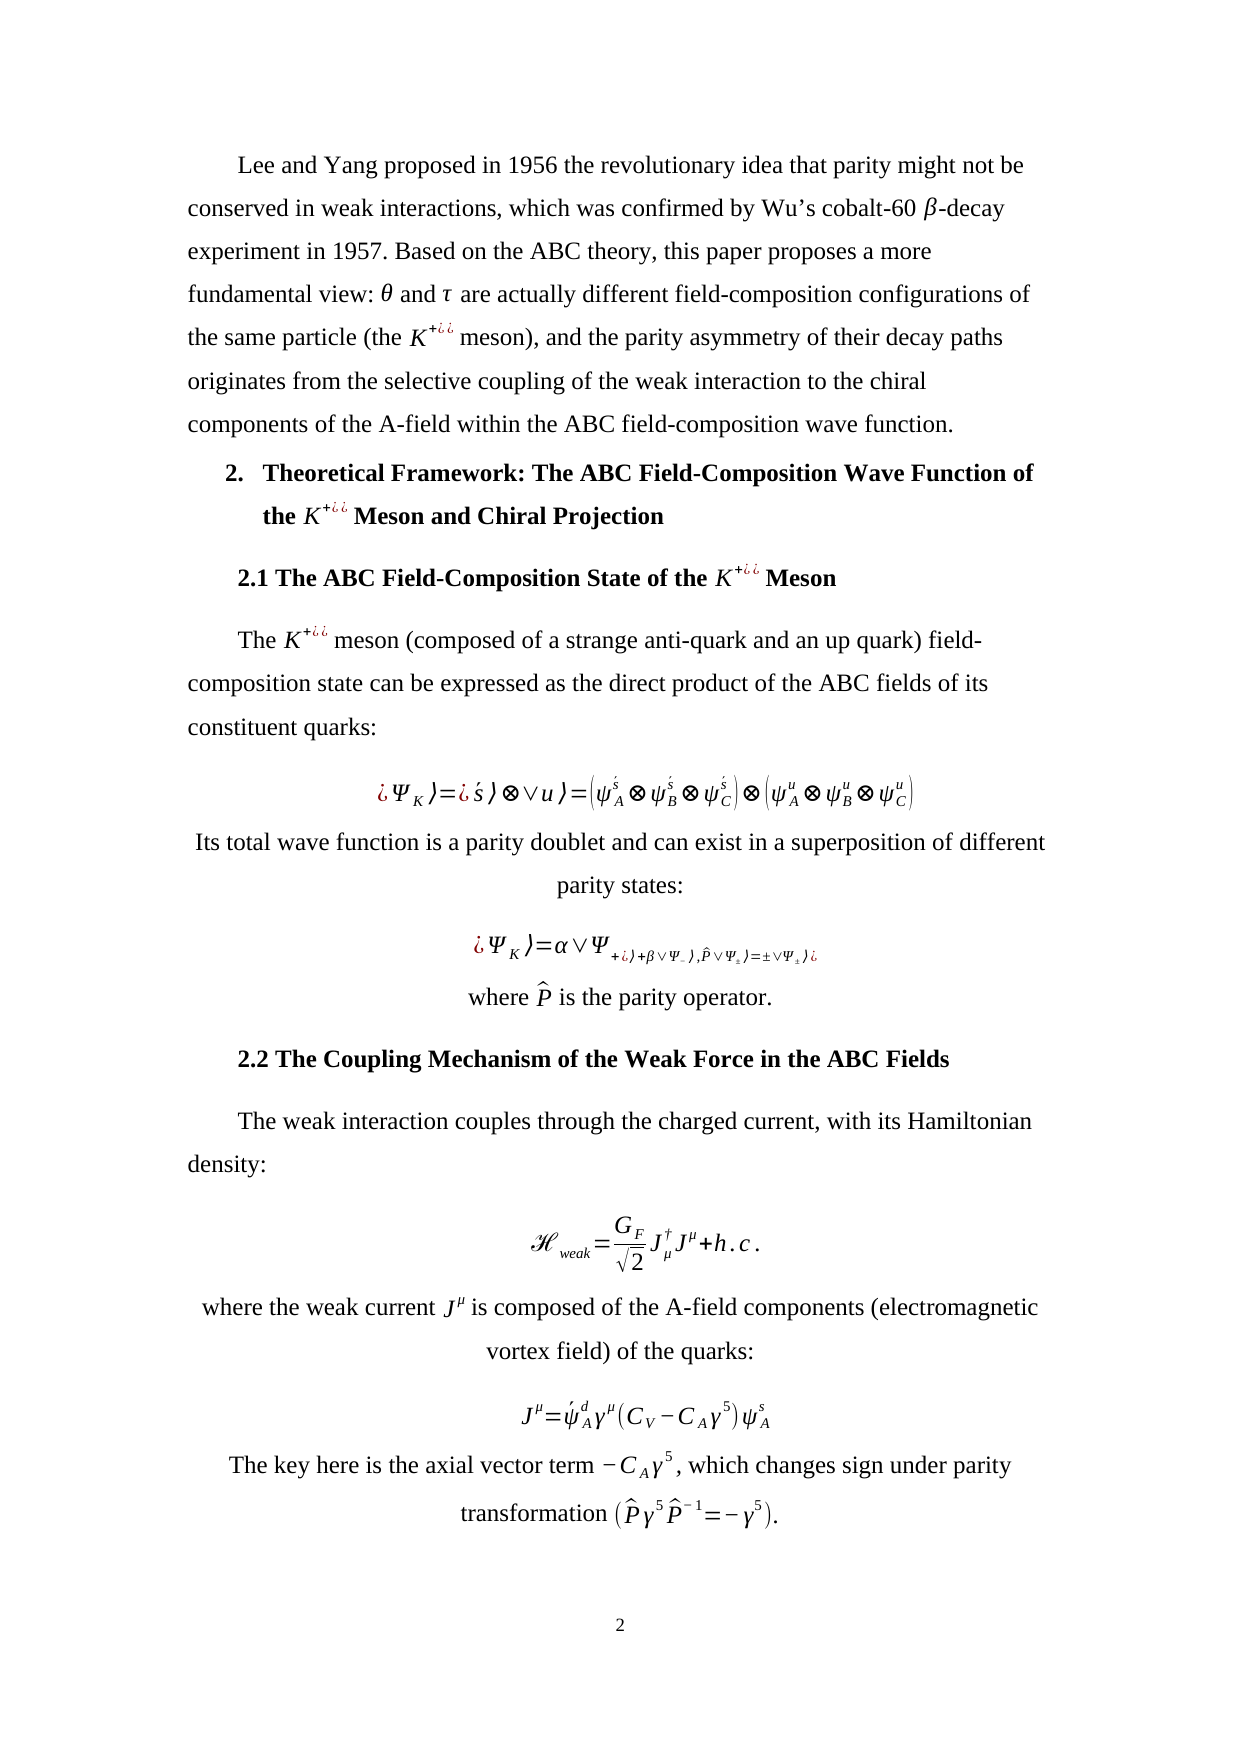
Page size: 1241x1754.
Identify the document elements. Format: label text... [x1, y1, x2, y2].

text where is the parity operator. [187, 932, 1053, 1011]
text The weak interaction couples through the charged current, with its Hamiltonian density: [187, 1106, 1053, 1178]
text The meson (composed of a strange anti-quark and an up quark) field-composition state can be expressed as the direct product of the ABC fields of its constituent quarks: [187, 625, 1053, 740]
text The key here is the axial vector term which changes sign under parity transformation [187, 1398, 1053, 1529]
text 2.2 The Coupling Mechanism of the Weak Force in the ABC Fields [187, 1044, 1053, 1073]
text where the weak current is composed of the A-field components (electromagnetic vortex field) of the quarks: [187, 1211, 1053, 1365]
text Lee and Yang proposed in 1956 the revolutionary idea that parity might not be conserved in weak interactions, which was confirmed by Wu’s cobalt-60 -decay experiment in 1957. Based on the ABC theory, this paper proposes a more fundamental view: and are actually different field-composition configurations of the same particle (the meson), and the parity asymmetry of their decay paths originates from the selective coupling of the weak interaction to the chiral components of the A-field within the ABC field-composition wave function. [187, 150, 1053, 438]
text 2.1 The ABC Field-Composition State of the Meson [187, 563, 1053, 592]
list Theoretical Framework: The ABC Field-Composition Wave Function of the Meson and Chiral Projection [225, 458, 1053, 530]
text Its total wave function is a parity doublet and can exist in a superposition of different parity states: [187, 773, 1053, 898]
